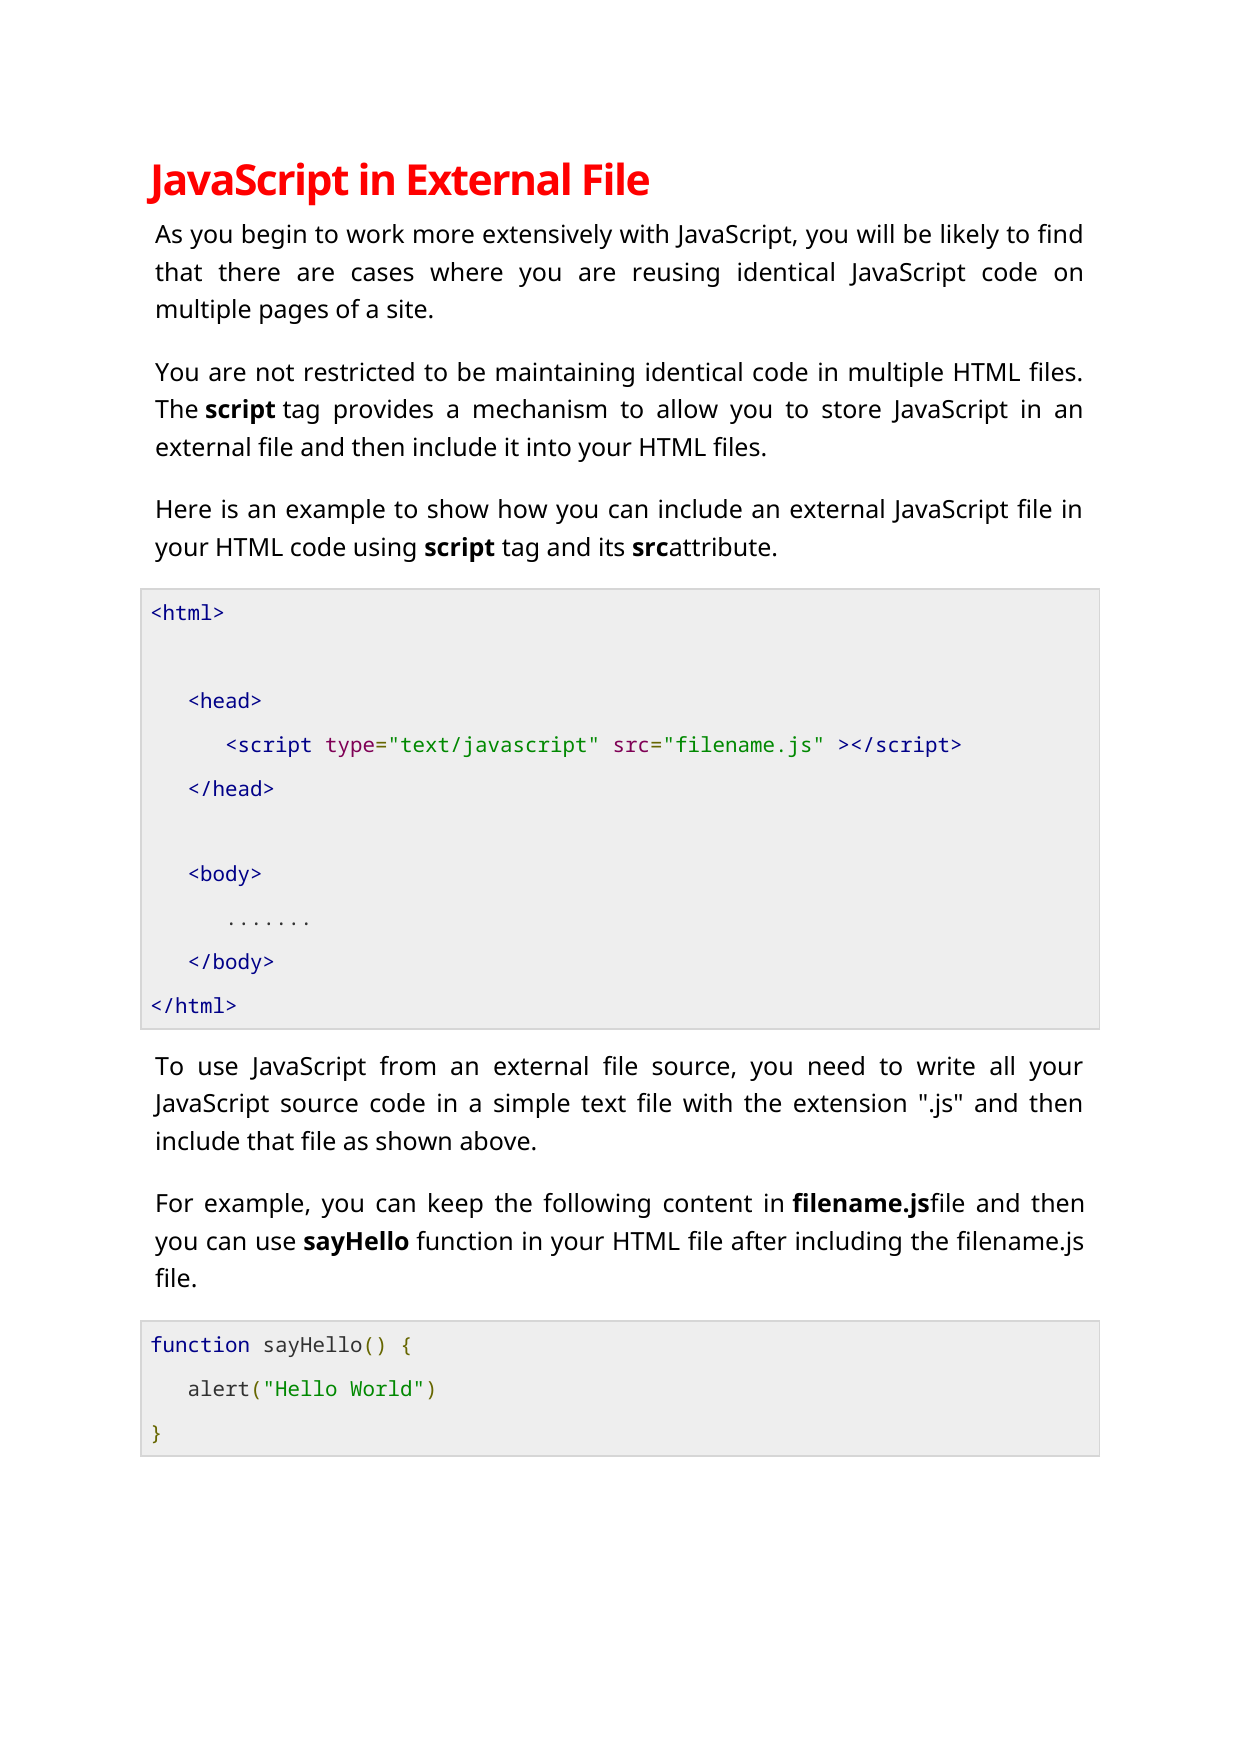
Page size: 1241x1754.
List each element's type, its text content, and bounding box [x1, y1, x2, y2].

text </html> [142, 981, 1099, 1028]
subtitle JavaScript in External File [150, 150, 1085, 208]
text <html> [142, 590, 1099, 627]
text </head> [142, 764, 1099, 803]
text } [142, 1408, 1099, 1455]
text alert("Hello World") [142, 1364, 1099, 1403]
text To use JavaScript from an external file source, you need to write all your JavaScript source code in a simple text file with the extension ".js" and then include that file as shown above. [155, 1045, 1085, 1158]
text <body> [142, 849, 1099, 887]
text Here is an example to show how you can include an external JavaScript file in your HTML code using script tag and its srcattribute. [155, 488, 1085, 563]
text function sayHello() { [142, 1322, 1099, 1358]
text <head> [142, 676, 1099, 715]
text </body> [142, 937, 1099, 976]
text <script type="text/javascript" src="filename.js" ></script> [142, 720, 1099, 759]
text As you begin to work more extensively with JavaScript, you will be likely to find that there are cases where you are reusing identical JavaScript code on multiple pages of a site. [155, 213, 1085, 326]
text You are not restricted to be maintaining identical code in multiple HTML files. The script tag provides a mechanism to allow you to store JavaScript in an external file and then include it into your HTML files. [155, 351, 1085, 463]
text For example, you can keep the following content in filename.jsfile and then you can use sayHello function in your HTML file after including the filename.js file. [155, 1183, 1085, 1295]
text ....... [142, 893, 1099, 932]
